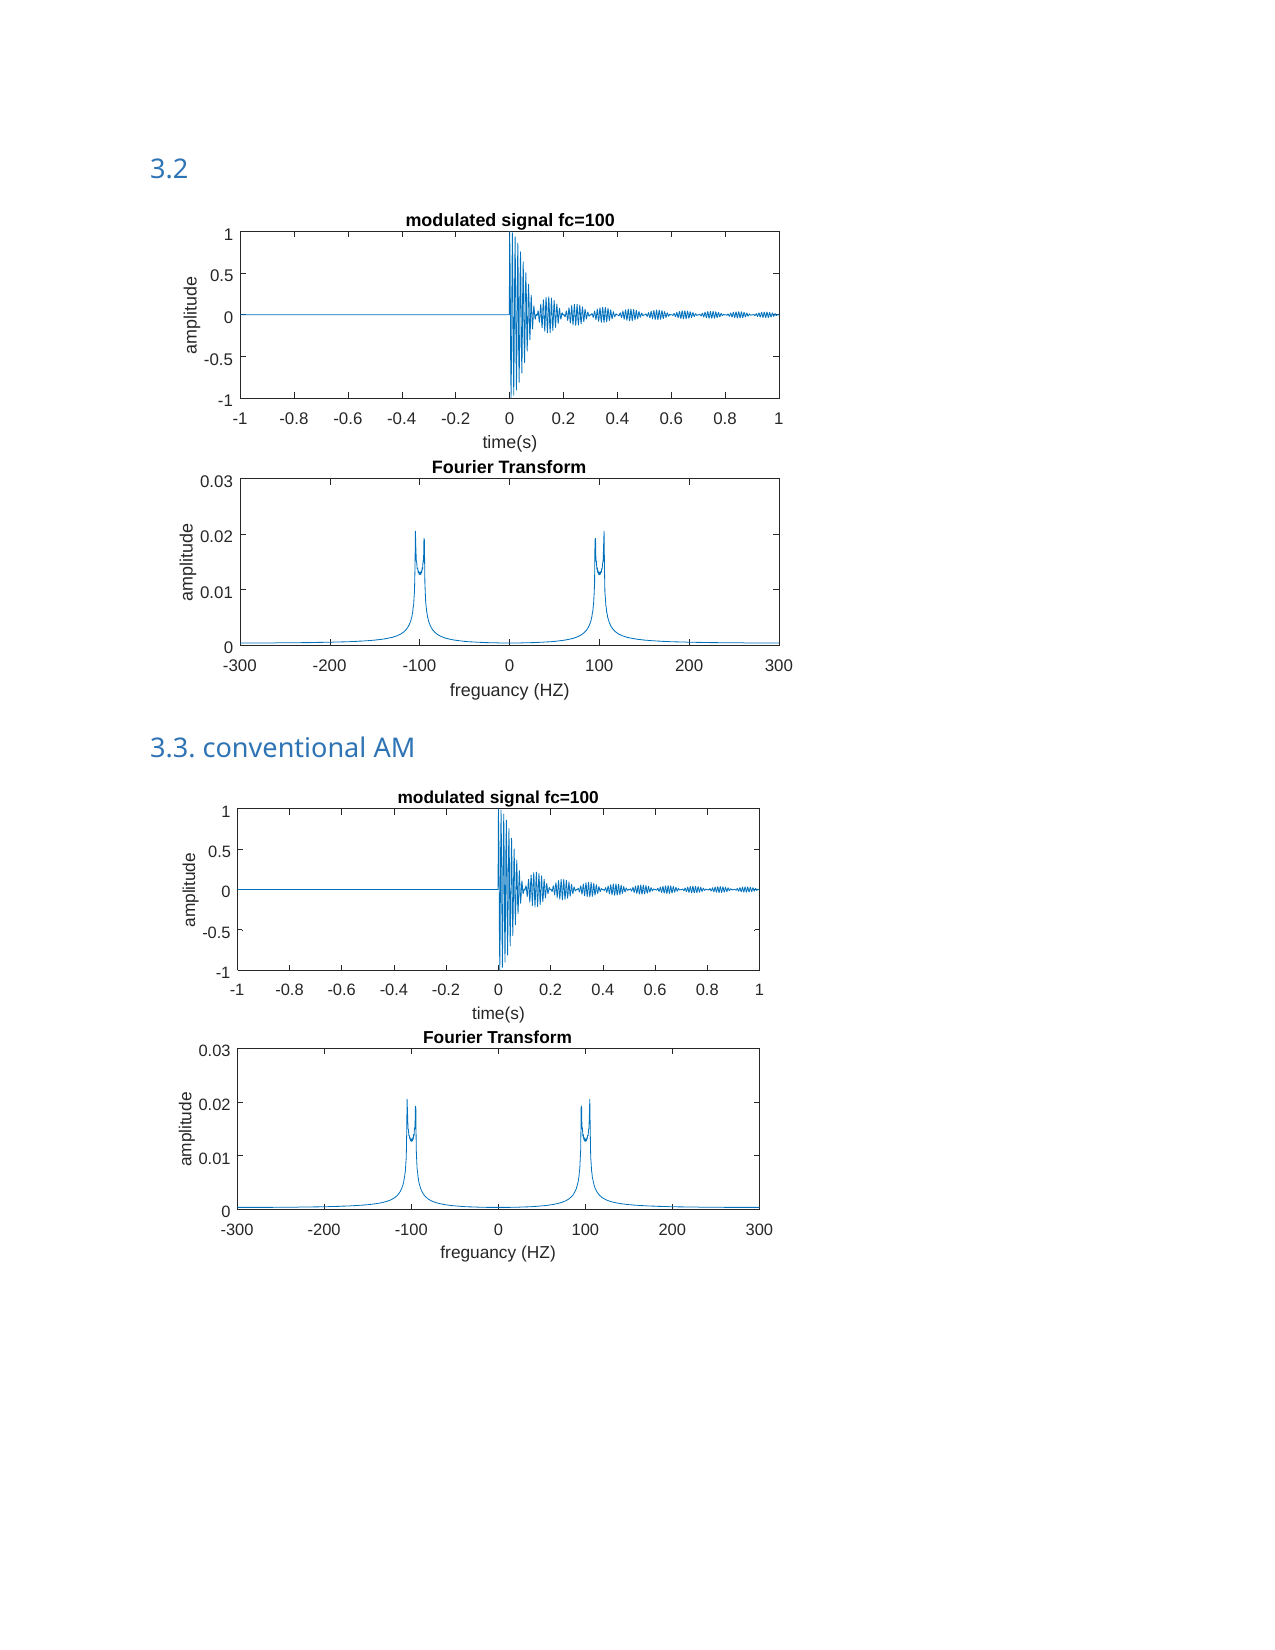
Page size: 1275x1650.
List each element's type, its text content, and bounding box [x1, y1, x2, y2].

subtitle 3.2 [150, 150, 1125, 187]
subtitle 3.3. conventional AM [150, 729, 1125, 766]
